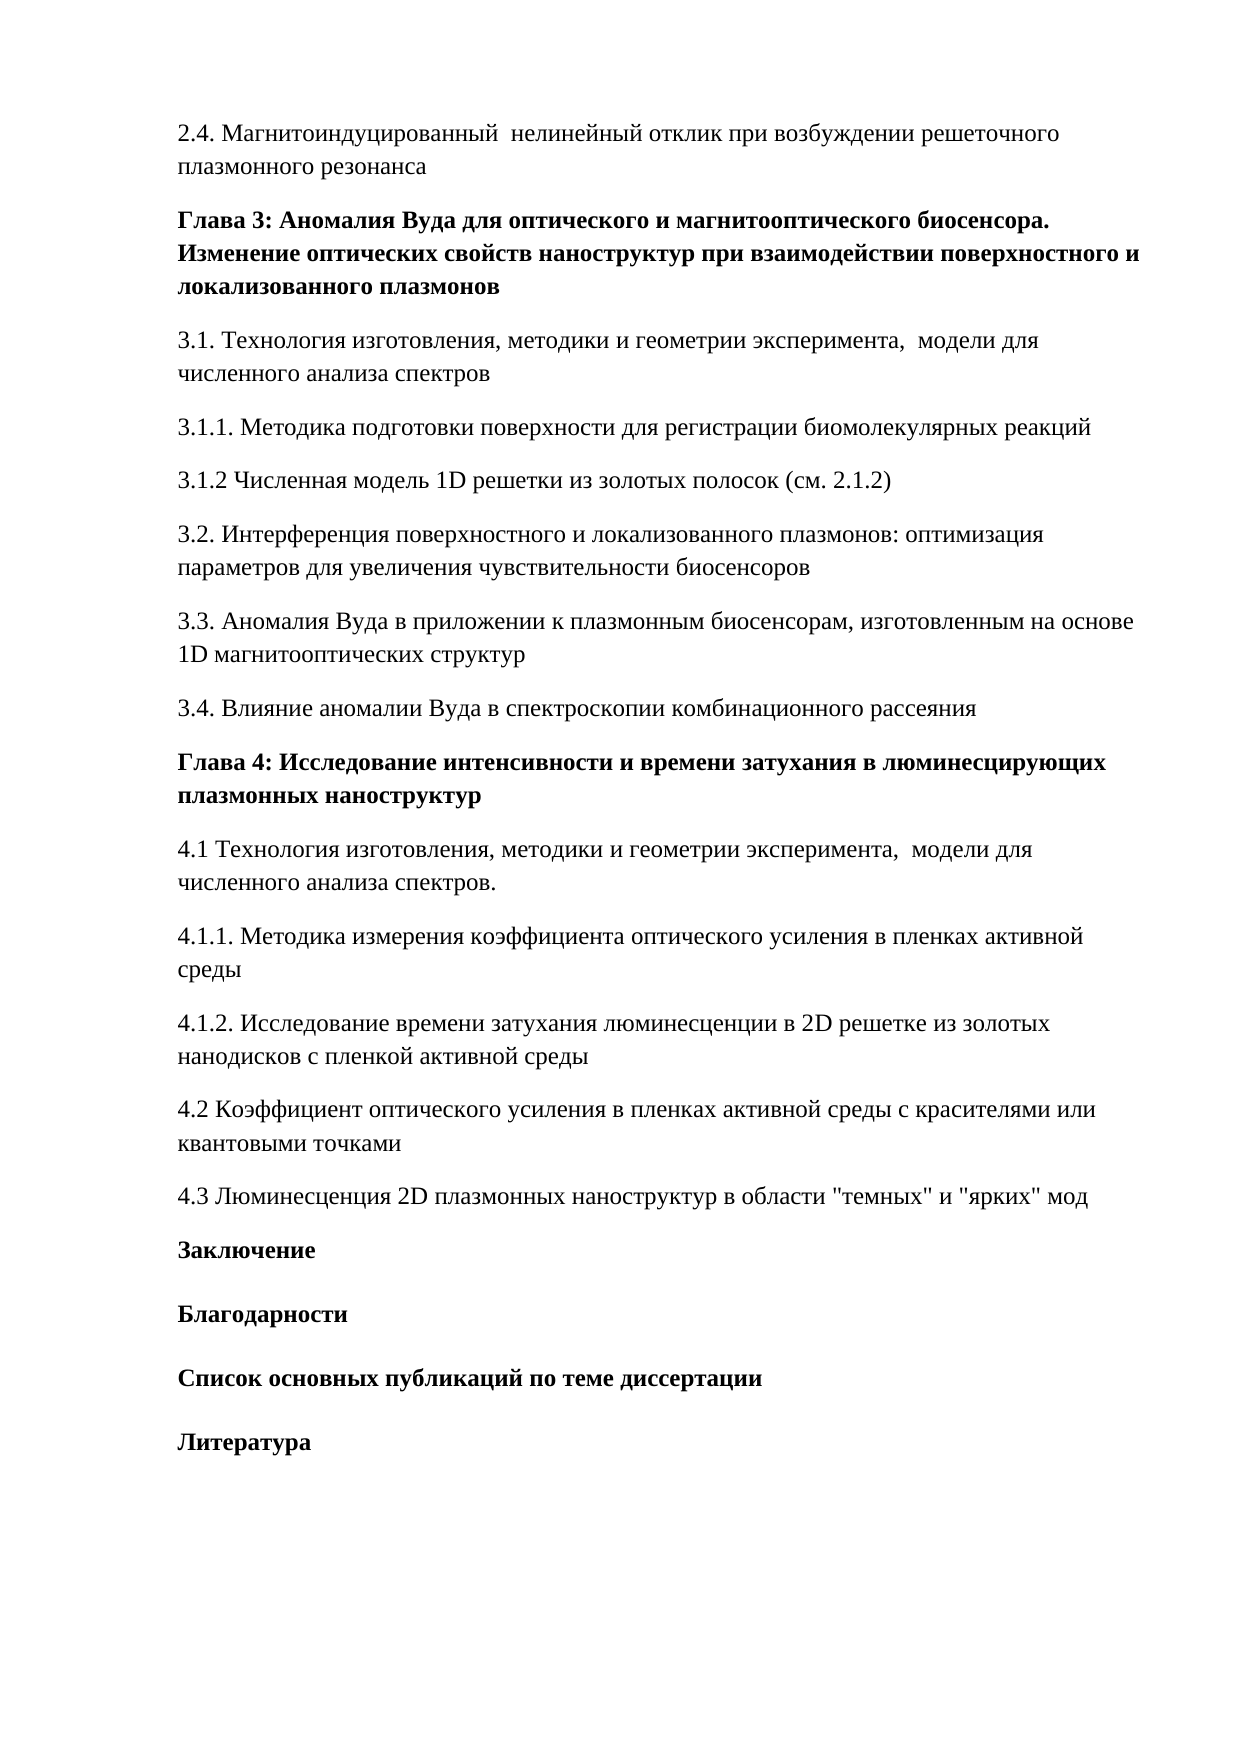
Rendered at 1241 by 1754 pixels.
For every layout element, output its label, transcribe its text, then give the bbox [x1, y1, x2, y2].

text 3.4. Влияние аномалии Вуда в спектроскопии комбинационного рассеяния [177, 693, 1152, 722]
text Литература [177, 1427, 1152, 1456]
text Глава 4: Исследование интенсивности и времени затухания в люминесцирующих плазмонных наноструктур [177, 747, 1152, 809]
text 3.1.1. Методика подготовки поверхности для регистрации биомолекулярных реакций [177, 412, 1152, 441]
text 3.2. Интерференция поверхностного и локализованного плазмонов: оптимизация параметров для увеличения чувствительности биосенсоров [177, 519, 1152, 581]
text 4.1 Технология изготовления, методики и геометрии эксперимента, модели для численного анализа спектров. [177, 834, 1152, 896]
text Заключение [177, 1235, 1152, 1264]
text 3.3. Аномалия Вуда в приложении к плазмонным биосенсорам, изготовленным на основе 1D магнитооптических структур [177, 606, 1152, 668]
text 3.1.2 Численная модель 1D решетки из золотых полосок (см. 2.1.2) [177, 466, 1152, 494]
text 4.1.2. Исследование времени затухания люминесценции в 2D решетке из золотых нанодисков с пленкой активной среды [177, 1008, 1152, 1069]
text 4.2 Коэффициент оптического усиления в пленках активной среды с красителями или квантовыми точками [177, 1094, 1152, 1156]
text Благодарности [177, 1299, 1152, 1328]
text 4.3 Люминесценция 2D плазмонных наноструктур в области "темных" и "ярких" мод [177, 1181, 1152, 1210]
text Список основных публикаций по теме диссертации [177, 1363, 1152, 1392]
text Глава 3: Аномалия Вуда для оптического и магнитооптического биосенсора. Изменение оптических свойств наноструктур при взаимодействии поверхностного и локализованного плазмонов [177, 205, 1152, 300]
text 4.1.1. Методика измерения коэффициента оптического усиления в пленках активной среды [177, 921, 1152, 983]
text 2.4. Магнитоиндуцированный нелинейный отклик при возбуждении решеточного плазмонного резонанса [177, 118, 1152, 180]
text 3.1. Технология изготовления, методики и геометрии эксперимента, модели для численного анализа спектров [177, 325, 1152, 387]
